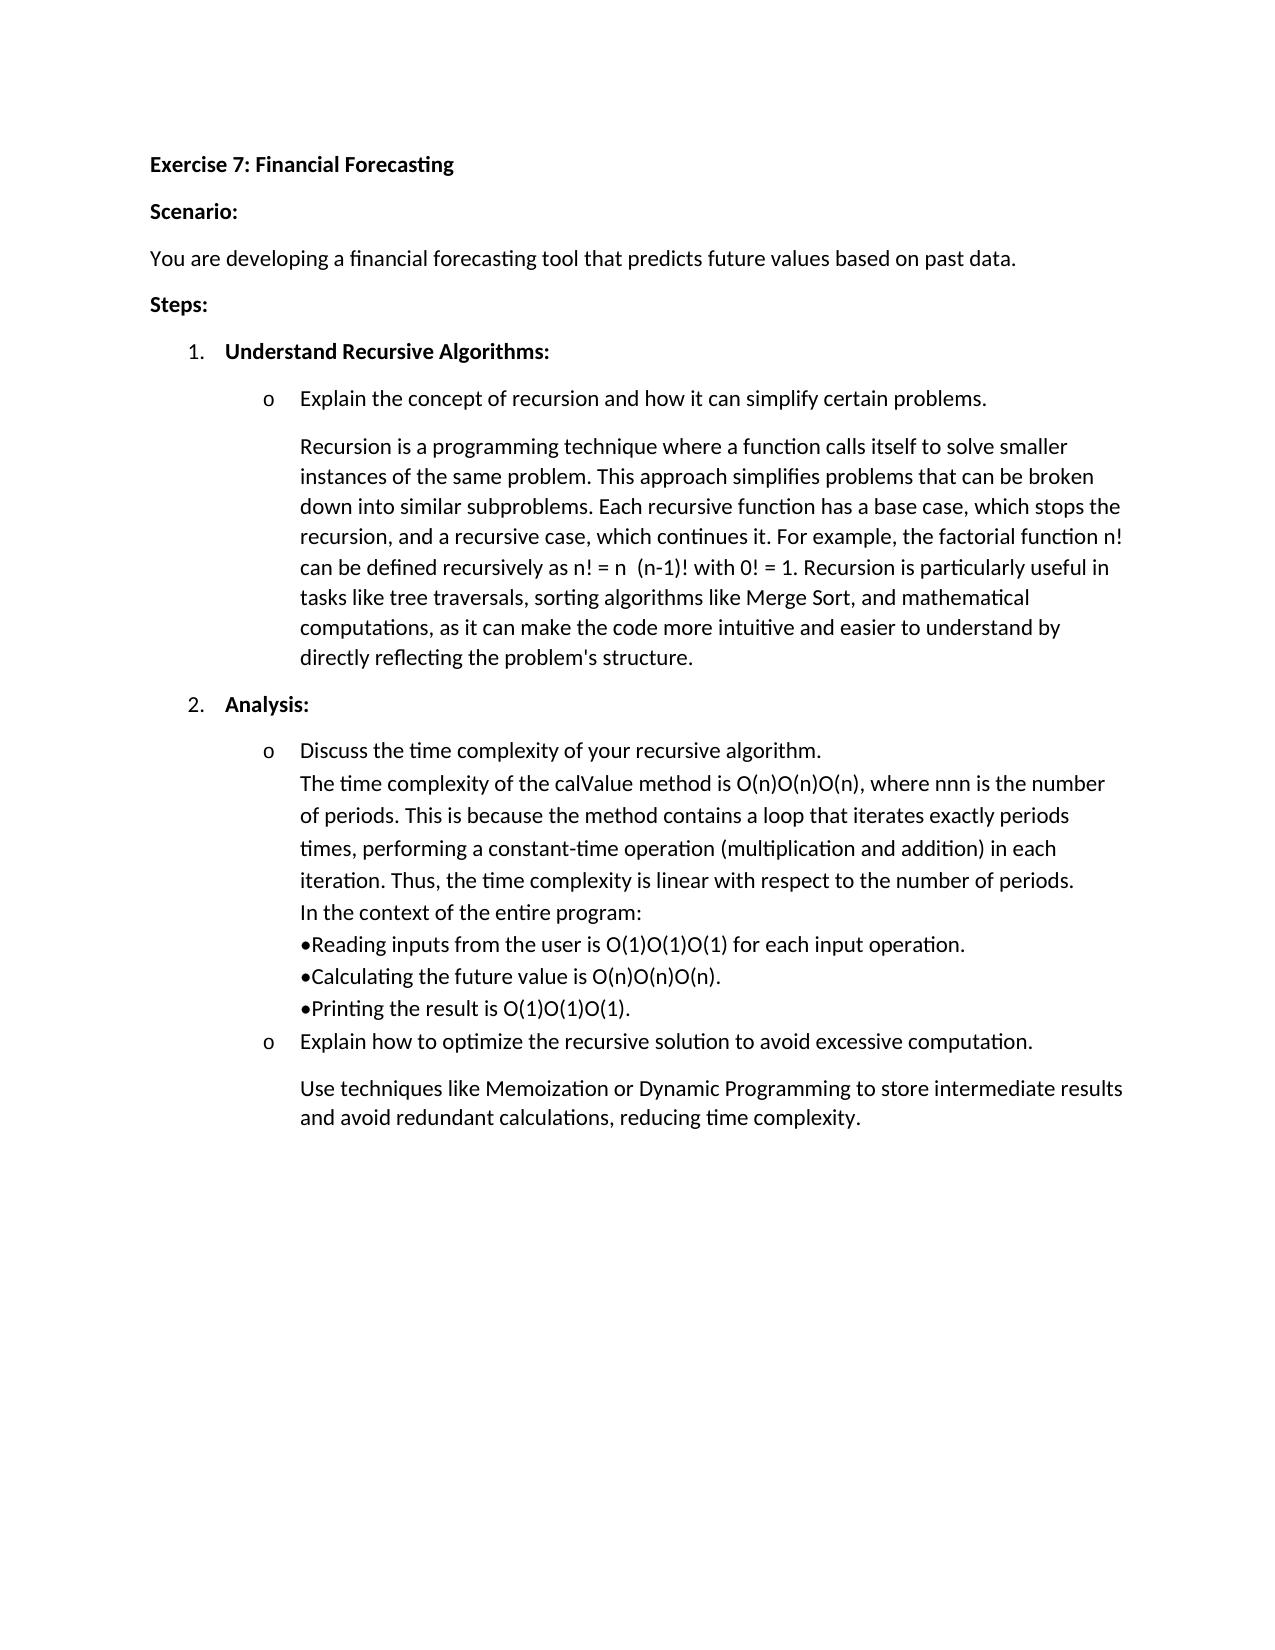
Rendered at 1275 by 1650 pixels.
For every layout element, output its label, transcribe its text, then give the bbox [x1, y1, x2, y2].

text Exercise 7: Financial Forecasting [150, 150, 1125, 178]
list Analysis: [187, 690, 1125, 718]
text You are developing a financial forecasting tool that predicts future values based on past data. [150, 244, 1125, 272]
text The time complexity of the calValue method is O(n)O(n)O(n), where nnn is the number of periods. This is because the method contains a loop that iterates exactly periods times, performing a constant-time operation (multiplication and addition) in each iteration. Thus, the time complexity is linear with respect to the number of periods. [300, 769, 1125, 894]
list Explain the concept of recursion and how it can simplify certain problems. [262, 384, 1125, 413]
text Recursion is a programming technique where a function calls itself to solve smaller instances of the same problem. This approach simplifies problems that can be broken down into similar subproblems. Each recursive function has a base case, which stops the recursion, and a recursive case, which continues it. For example, the factorial function n! can be defined recursively as n! = n (n-1)! with 0! = 1. Recursion is particularly useful in tasks like tree traversals, sorting algorithms like Merge Sort, and mathematical computations, as it can make the code more intuitive and easier to understand by directly reflecting the problem's structure. [300, 432, 1125, 671]
text Steps: [150, 291, 1125, 319]
list Discuss the time complexity of your recursive algorithm. [262, 736, 1125, 765]
text •Printing the result is O(1)O(1)O(1). [300, 994, 1125, 1023]
text In the context of the entire program: [300, 898, 1125, 926]
list Understand Recursive Algorithms: [187, 337, 1125, 366]
list Explain how to optimize the recursive solution to avoid excessive computation. [262, 1027, 1125, 1055]
text •Reading inputs from the user is O(1)O(1)O(1) for each input operation. [300, 930, 1125, 958]
text Scenario: [150, 197, 1125, 225]
text •Calculating the future value is O(n)O(n)O(n). [300, 962, 1125, 990]
text Use techniques like Memoization or Dynamic Programming to store intermediate results and avoid redundant calculations, reducing time complexity. [300, 1074, 1125, 1131]
